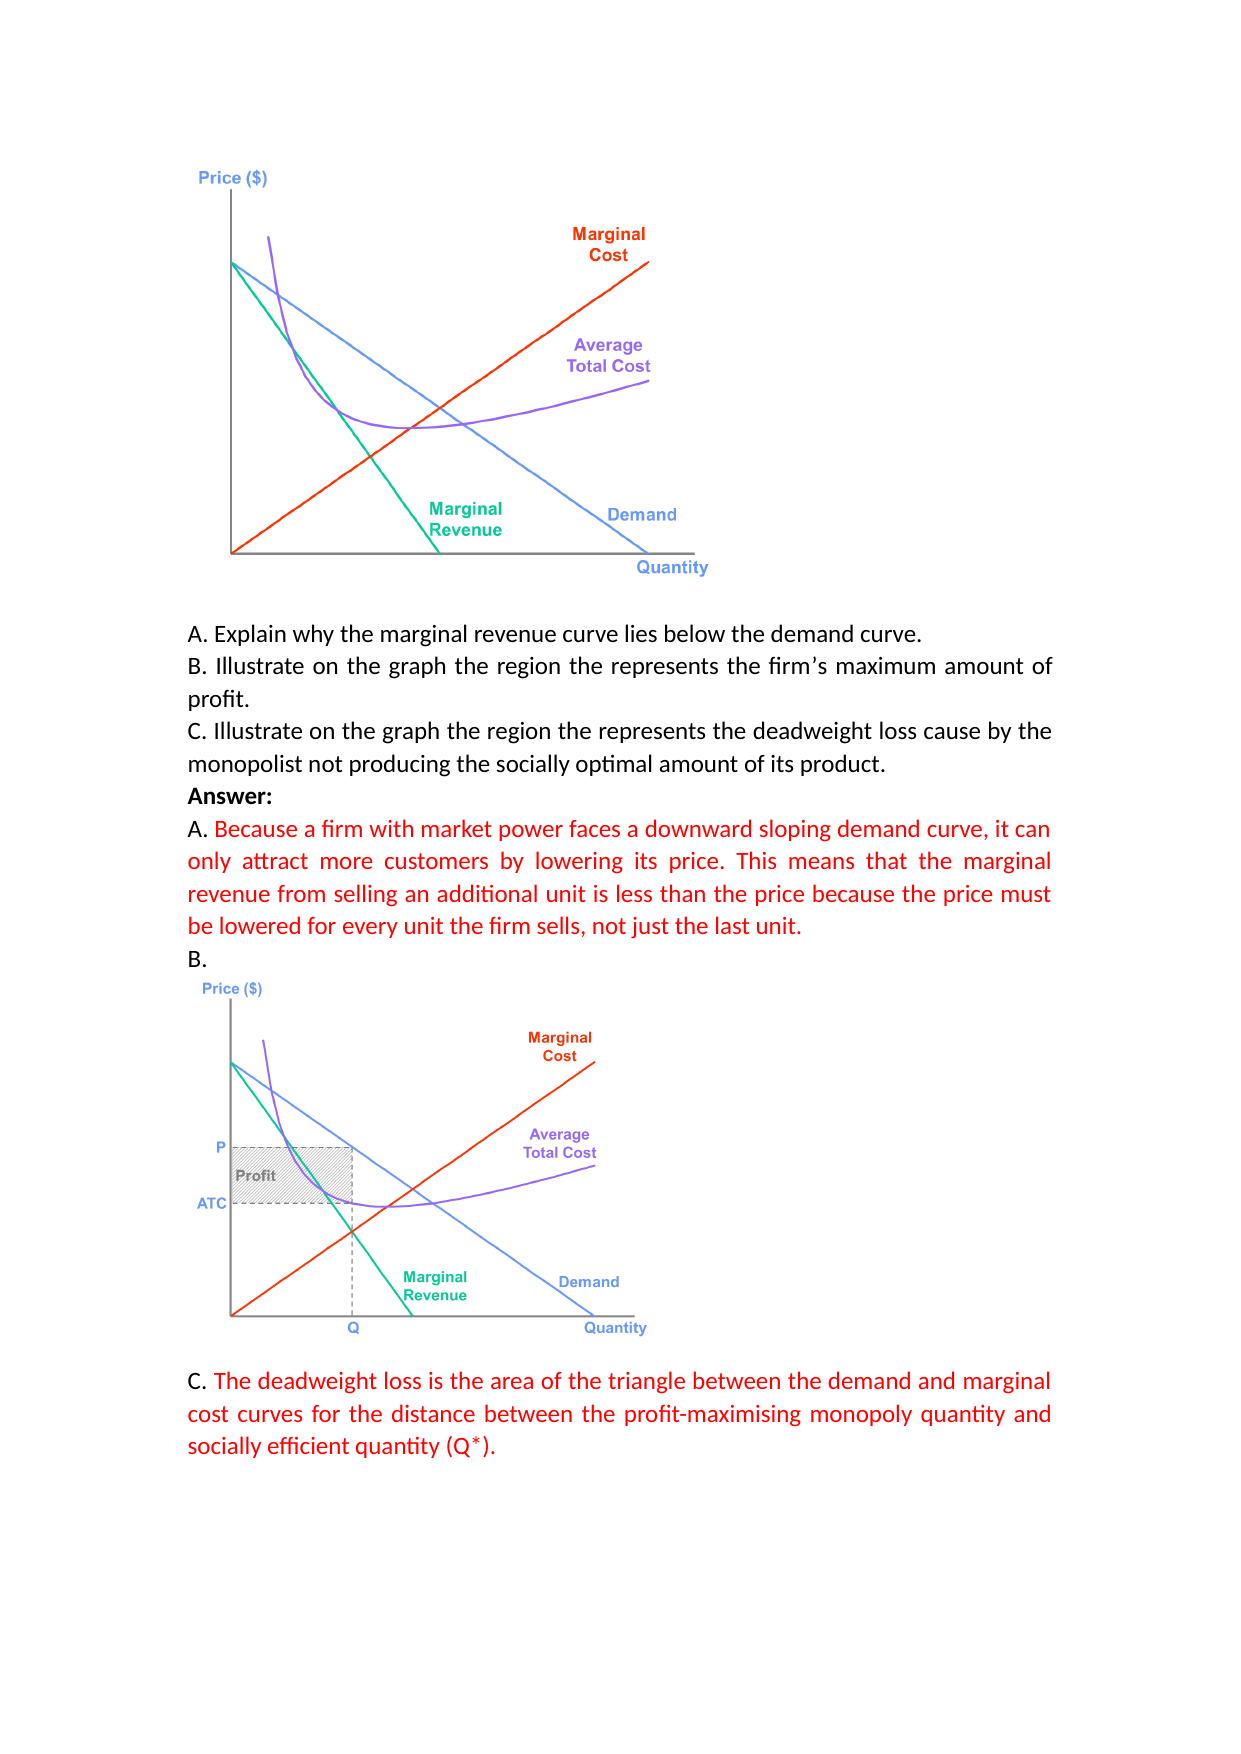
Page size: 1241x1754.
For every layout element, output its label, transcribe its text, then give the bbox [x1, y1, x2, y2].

text C. Illustrate on the graph the region the represents the deadweight loss cause by the monopolist not producing the socially optimal amount of its product. [187, 714, 1053, 779]
text B. Illustrate on the graph the region the represents the firm’s maximum amount of profit. [187, 649, 1053, 714]
list C. The deadweight loss is the area of the triangle between the demand and marginal cost curves for the distance between the profit-maximising monopoly quantity and socially efficient quantity (Q*). [187, 1364, 1053, 1462]
text A. Explain why the marginal revenue curve lies below the demand curve. [187, 617, 1053, 649]
picture [187, 974, 655, 1346]
picture [187, 162, 719, 588]
list Because a firm with market power faces a downward sloping demand curve, it can only attract more customers by lowering its price. This means that the marginal revenue from selling an additional unit is less than the price because the price must be lowered for every unit the firm sells, not just the last unit. [187, 812, 1053, 942]
text Answer: [187, 779, 1053, 812]
